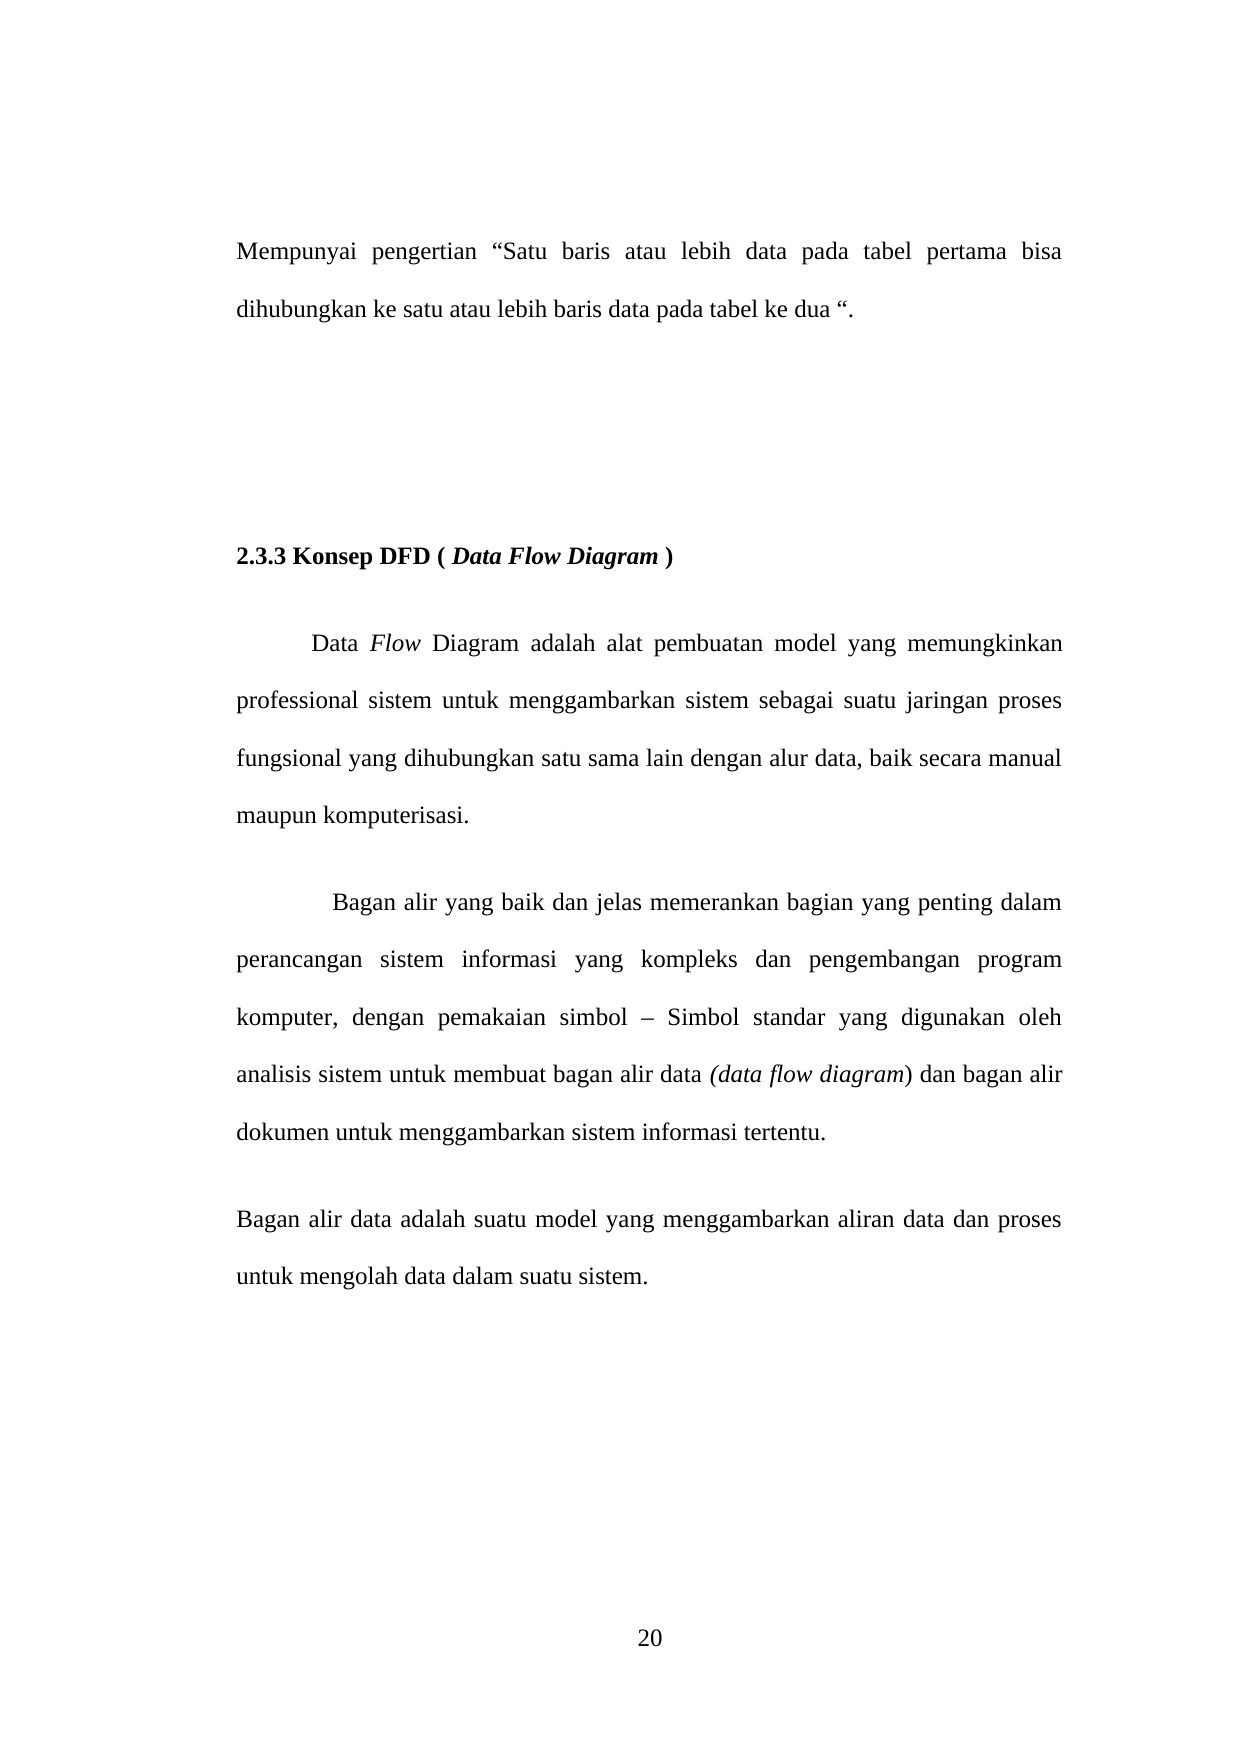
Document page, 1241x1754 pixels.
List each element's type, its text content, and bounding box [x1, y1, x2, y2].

text Data Flow Diagram adalah alat pembuatan model yang memungkinkan professional sistem untuk menggambarkan sistem sebagai suatu jaringan proses fungsional yang dihubungkan satu sama lain dengan alur data, baik secara manual maupun komputerisasi. [236, 628, 1063, 829]
text Mempunyai pengertian “Satu baris atau lebih data pada tabel pertama bisa dihubungkan ke satu atau lebih baris data pada tabel ke dua “. [236, 236, 1063, 322]
text Bagan alir data adalah suatu model yang menggambarkan aliran data dan proses untuk mengolah data dalam suatu sistem. [236, 1204, 1063, 1290]
text 2.3.3 Konsep DFD ( Data Flow Diagram ) [236, 541, 1063, 570]
text Bagan alir yang baik dan jelas memerankan bagian yang penting dalam perancangan sistem informasi yang kompleks dan pengembangan program komputer, dengan pemakaian simbol – Simbol standar yang digunakan oleh analisis sistem untuk membuat bagan alir data (data flow diagram) dan bagan alir dokumen untuk menggambarkan sistem informasi tertentu. [236, 887, 1063, 1146]
